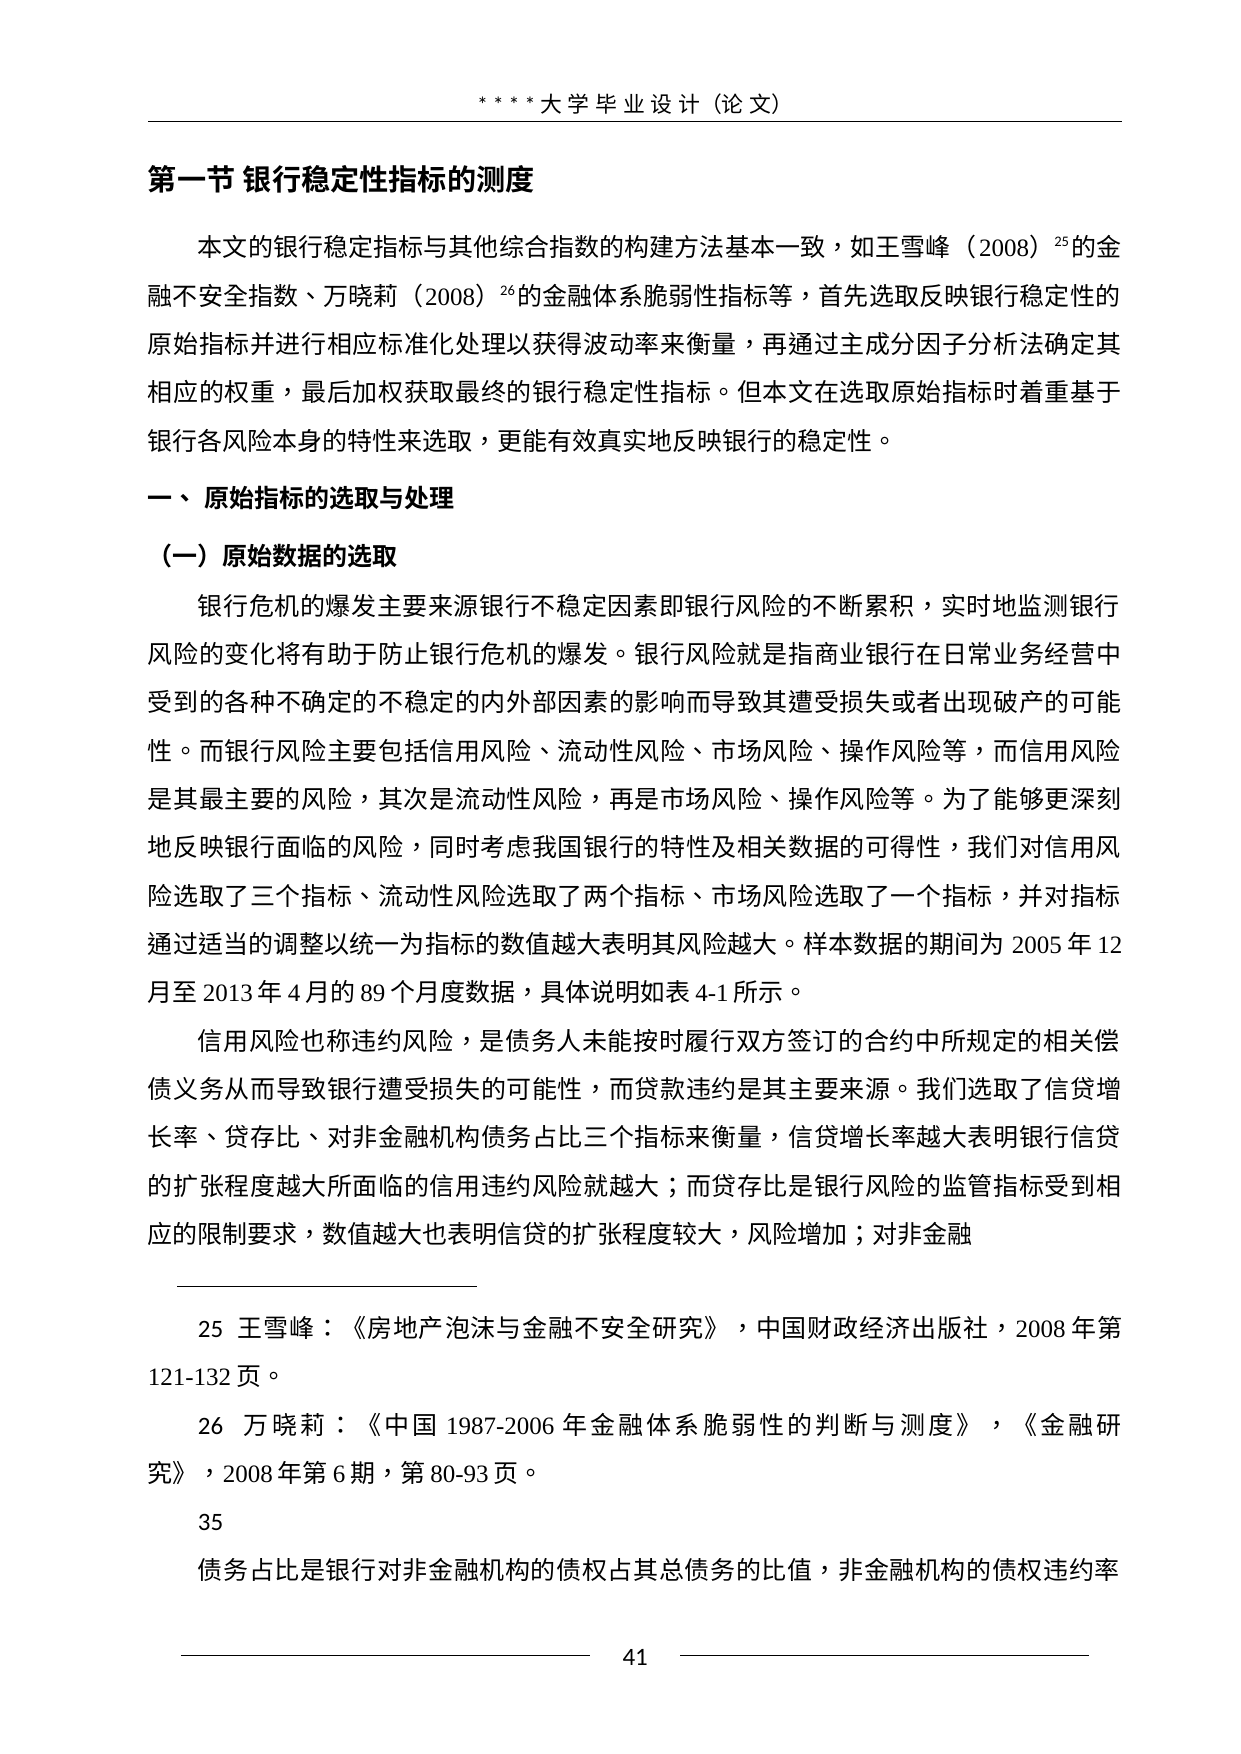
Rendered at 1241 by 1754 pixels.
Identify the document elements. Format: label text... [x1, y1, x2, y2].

text 25 王雪峰：《房地产泡沫与金融不安全研究》，中国财政经济出版社，2008年第121-132页。 [148, 1295, 1122, 1392]
subtitle 第一节 银行稳定性指标的测度 [148, 159, 1122, 198]
subtitle 一、 原始指标的选取与处理 [148, 481, 1122, 515]
text 信用风险也称违约风险，是债务人未能按时履行双方签订的合约中所规定的相关偿债义务从而导致银行遭受损失的可能性，而贷款违约是其主要来源。我们选取了信贷增长率、贷存比、对非金融机构债务占比三个指标来衡量，信贷增长率越大表明银行信贷的扩张程度越大所面临的信用违约风险就越大；而贷存比是银行风险的监管指标受到相应的限制要求，数值越大也表明信贷的扩张程度较大，风险增加；对非金融 [148, 1008, 1122, 1249]
text 26 万晓莉：《中国1987-2006年金融体系脆弱性的判断与测度》，《金融研究》，2008年第6期，第80-93页。 [148, 1392, 1122, 1489]
text 银行危机的爆发主要来源银行不稳定因素即银行风险的不断累积，实时地监测银行风险的变化将有助于防止银行危机的爆发。银行风险就是指商业银行在日常业务经营中受到的各种不确定的不稳定的内外部因素的影响而导致其遭受损失或者出现破产的可能性。而银行风险主要包括信用风险、流动性风险、市场风险、操作风险等，而信用风险是其最主要的风险，其次是流动性风险，再是市场风险、操作风险等。为了能够更深刻地反映银行面临的风险，同时考虑我国银行的特性及相关数据的可得性，我们对信用风险选取了三个指标、流动性风险选取了两个指标、市场风险选取了一个指标，并对指标通过适当的调整以统一为指标的数值越大表明其风险越大。样本数据的期间为2005年12月至2013年4月的89个月度数据，具体说明如表4-1所示。 [148, 573, 1122, 1008]
text 35 [148, 1489, 1122, 1537]
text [148, 1537, 1122, 1585]
text 本文的银行稳定指标与其他综合指数的构建方法基本一致，如王雪峰（2008）25的金融不安全指数、万晓莉（2008）26的金融体系脆弱性指标等，首先选取反映银行稳定性的原始指标并进行相应标准化处理以获得波动率来衡量，再通过主成分因子分析法确定其相应的权重，最后加权获取最终的银行稳定性指标。但本文在选取原始指标时着重基于银行各风险本身的特性来选取，更能有效真实地反映银行的稳定性。 [148, 215, 1122, 456]
subtitle （一）原始数据的选取 [148, 539, 1122, 573]
